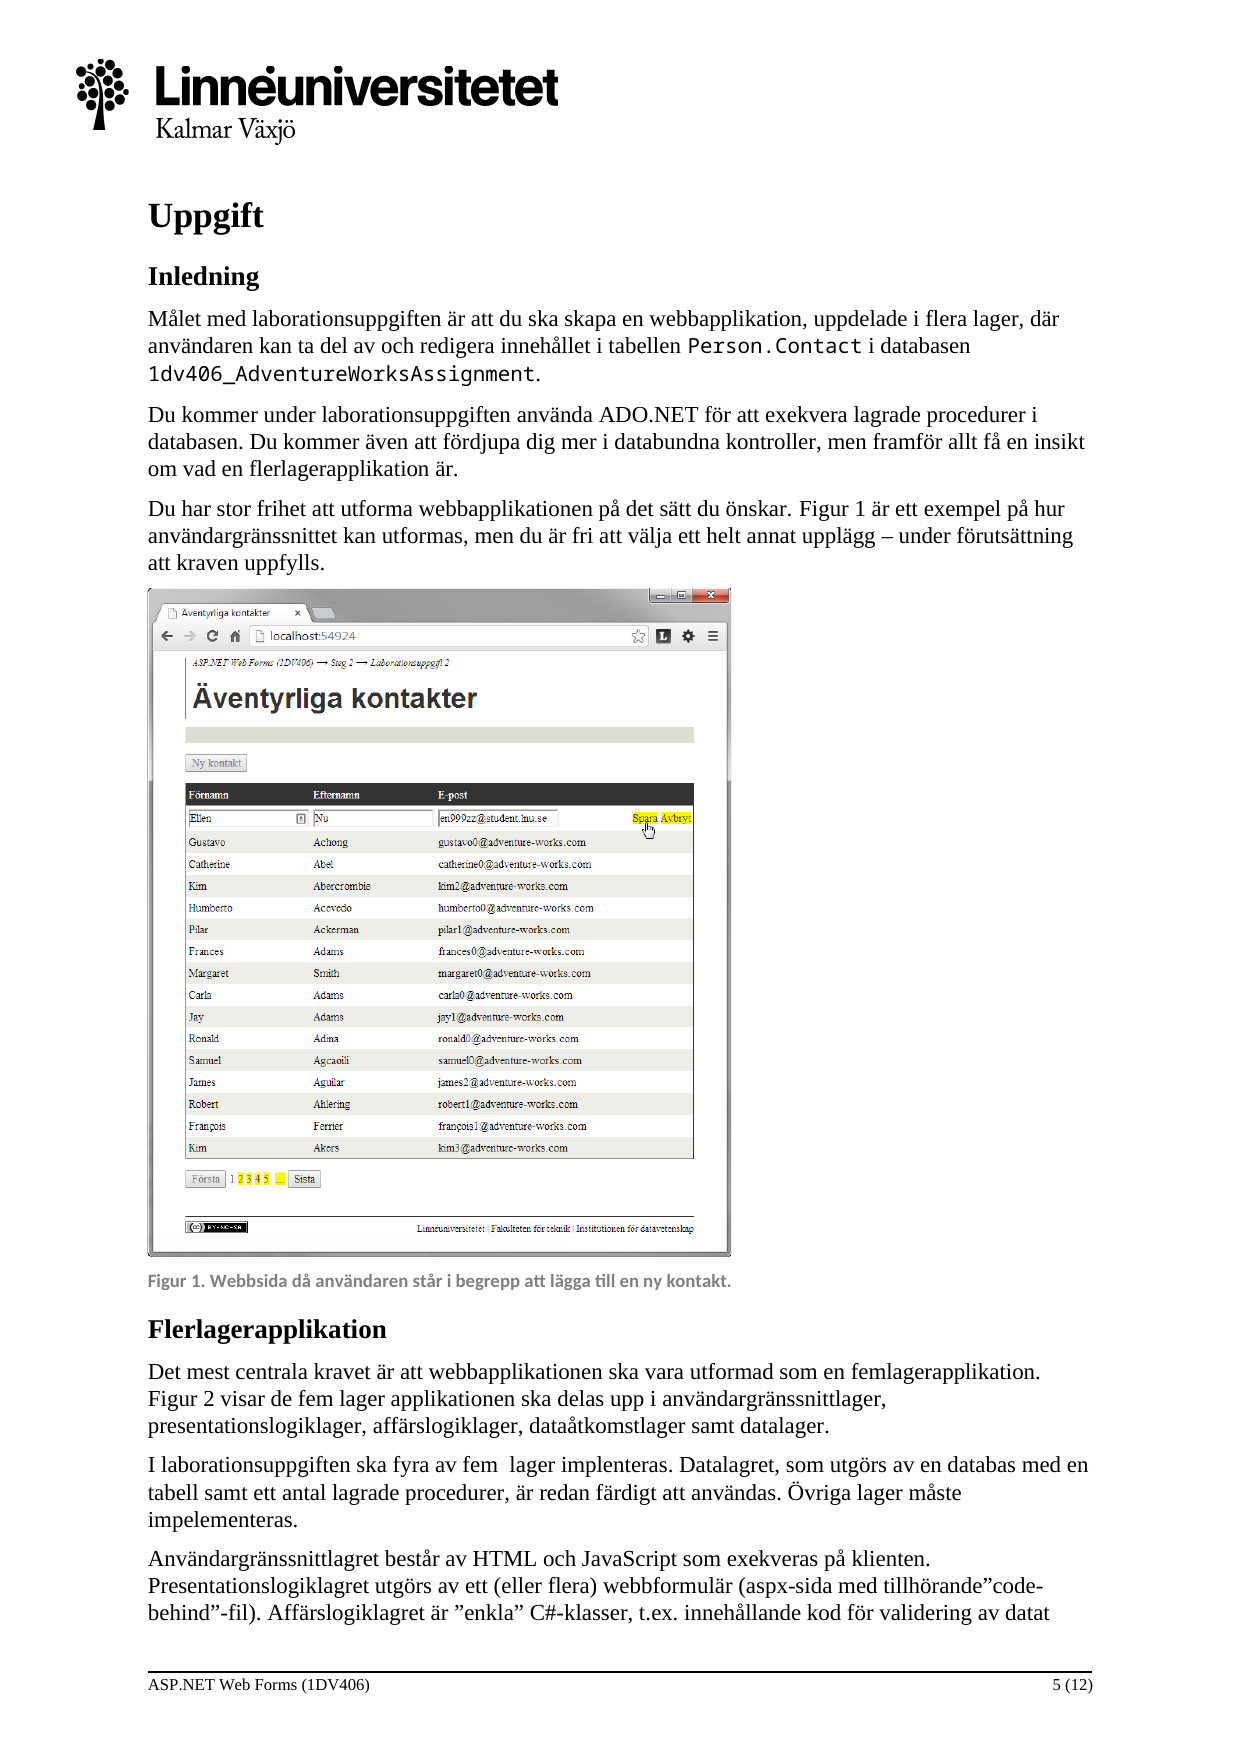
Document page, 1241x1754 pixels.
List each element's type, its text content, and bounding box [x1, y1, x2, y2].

subtitle Uppgift [148, 194, 1092, 235]
text Du har stor frihet att utforma webbapplikationen på det sätt du önskar. Figur 1 är ett exempel på hur användargränssnittet kan utformas, men du är fri att välja ett helt annat upplägg – under förutsättning att kraven uppfylls. [148, 494, 1092, 576]
text Du kommer under laborationsuppgiften använda ADO.NET för att exekvera lagrade procedurer i databasen. Du kommer även att fördjupa dig mer i databundna kontroller, men framför allt få en insikt om vad en flerlagerapplikation är. [148, 401, 1092, 482]
picture [76, 59, 129, 130]
text Det mest centrala kravet är att webbapplikationen ska vara utformad som en femlagerapplikation. Figur 2 visar de fem lager applikationen ska delas upp i användargränssnittlager, presentationslogiklager, affärslogiklager, dataåtkomstlager samt datalager. [148, 1357, 1092, 1438]
text I laborationsuppgiften ska fyra av fem lager implenteras. Datalagret, som utgörs av en databas med en tabell samt ett antal lagrade procedurer, är redan färdigt att användas. Övriga lager måste impelementeras. [148, 1451, 1092, 1532]
subtitle Inledning [148, 260, 1092, 292]
subtitle Flerlagerapplikation [148, 1313, 1092, 1344]
picture [147, 588, 732, 1257]
text Målet med laborationsuppgiften är att du ska skapa en webbapplikation, uppdelade i flera lager, där användaren kan ta del av och redigera innehållet i tabellen Person.Contact i databasen 1dv406_AdventureWorksAssignment. [148, 304, 1092, 388]
picture [156, 66, 558, 145]
